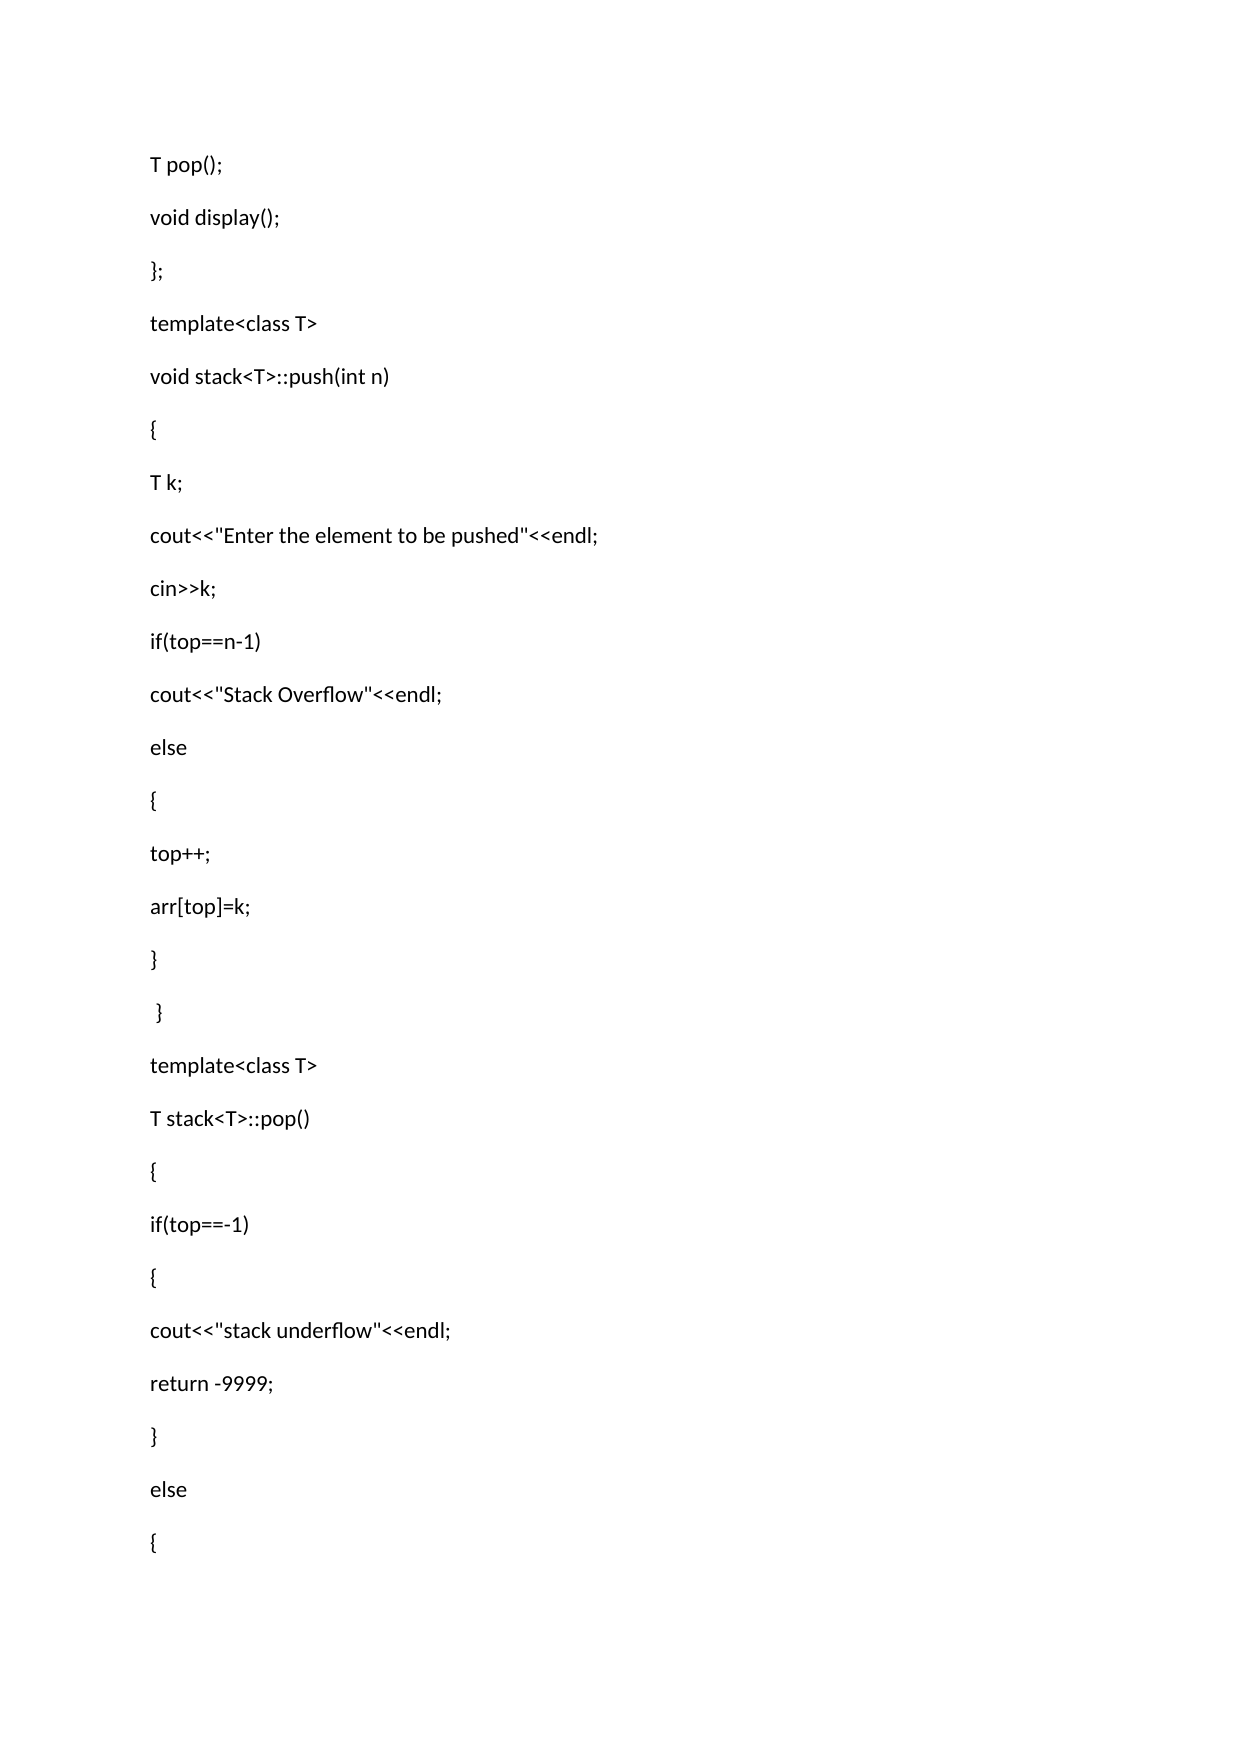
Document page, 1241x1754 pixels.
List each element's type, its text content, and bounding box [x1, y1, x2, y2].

text cout<<"Enter the element to be pushed"<<endl; [150, 521, 1090, 549]
text T k; [150, 468, 1090, 496]
text { [150, 786, 1090, 814]
text void display(); [150, 203, 1090, 231]
text cout<<"Stack Overflow"<<endl; [150, 680, 1090, 708]
text }; [150, 256, 1090, 284]
text template<class T> [150, 1051, 1090, 1079]
text } [150, 998, 1090, 1026]
text T pop(); [150, 150, 1090, 178]
text } [150, 945, 1090, 973]
text top++; [150, 839, 1090, 867]
text arr[top]=k; [150, 892, 1090, 920]
text else [150, 1476, 1090, 1503]
text { [150, 1263, 1090, 1291]
text T stack<T>::pop() [150, 1104, 1090, 1132]
text return -9999; [150, 1369, 1090, 1397]
text if(top==n-1) [150, 627, 1090, 655]
text void stack<T>::push(int n) [150, 362, 1090, 390]
text } [150, 1422, 1090, 1451]
text else [150, 733, 1090, 761]
text cin>>k; [150, 574, 1090, 602]
text template<class T> [150, 309, 1090, 337]
text cout<<"stack underflow"<<endl; [150, 1316, 1090, 1344]
text if(top==-1) [150, 1210, 1090, 1238]
text { [150, 1528, 1090, 1557]
text { [150, 1157, 1090, 1185]
text { [150, 415, 1090, 443]
